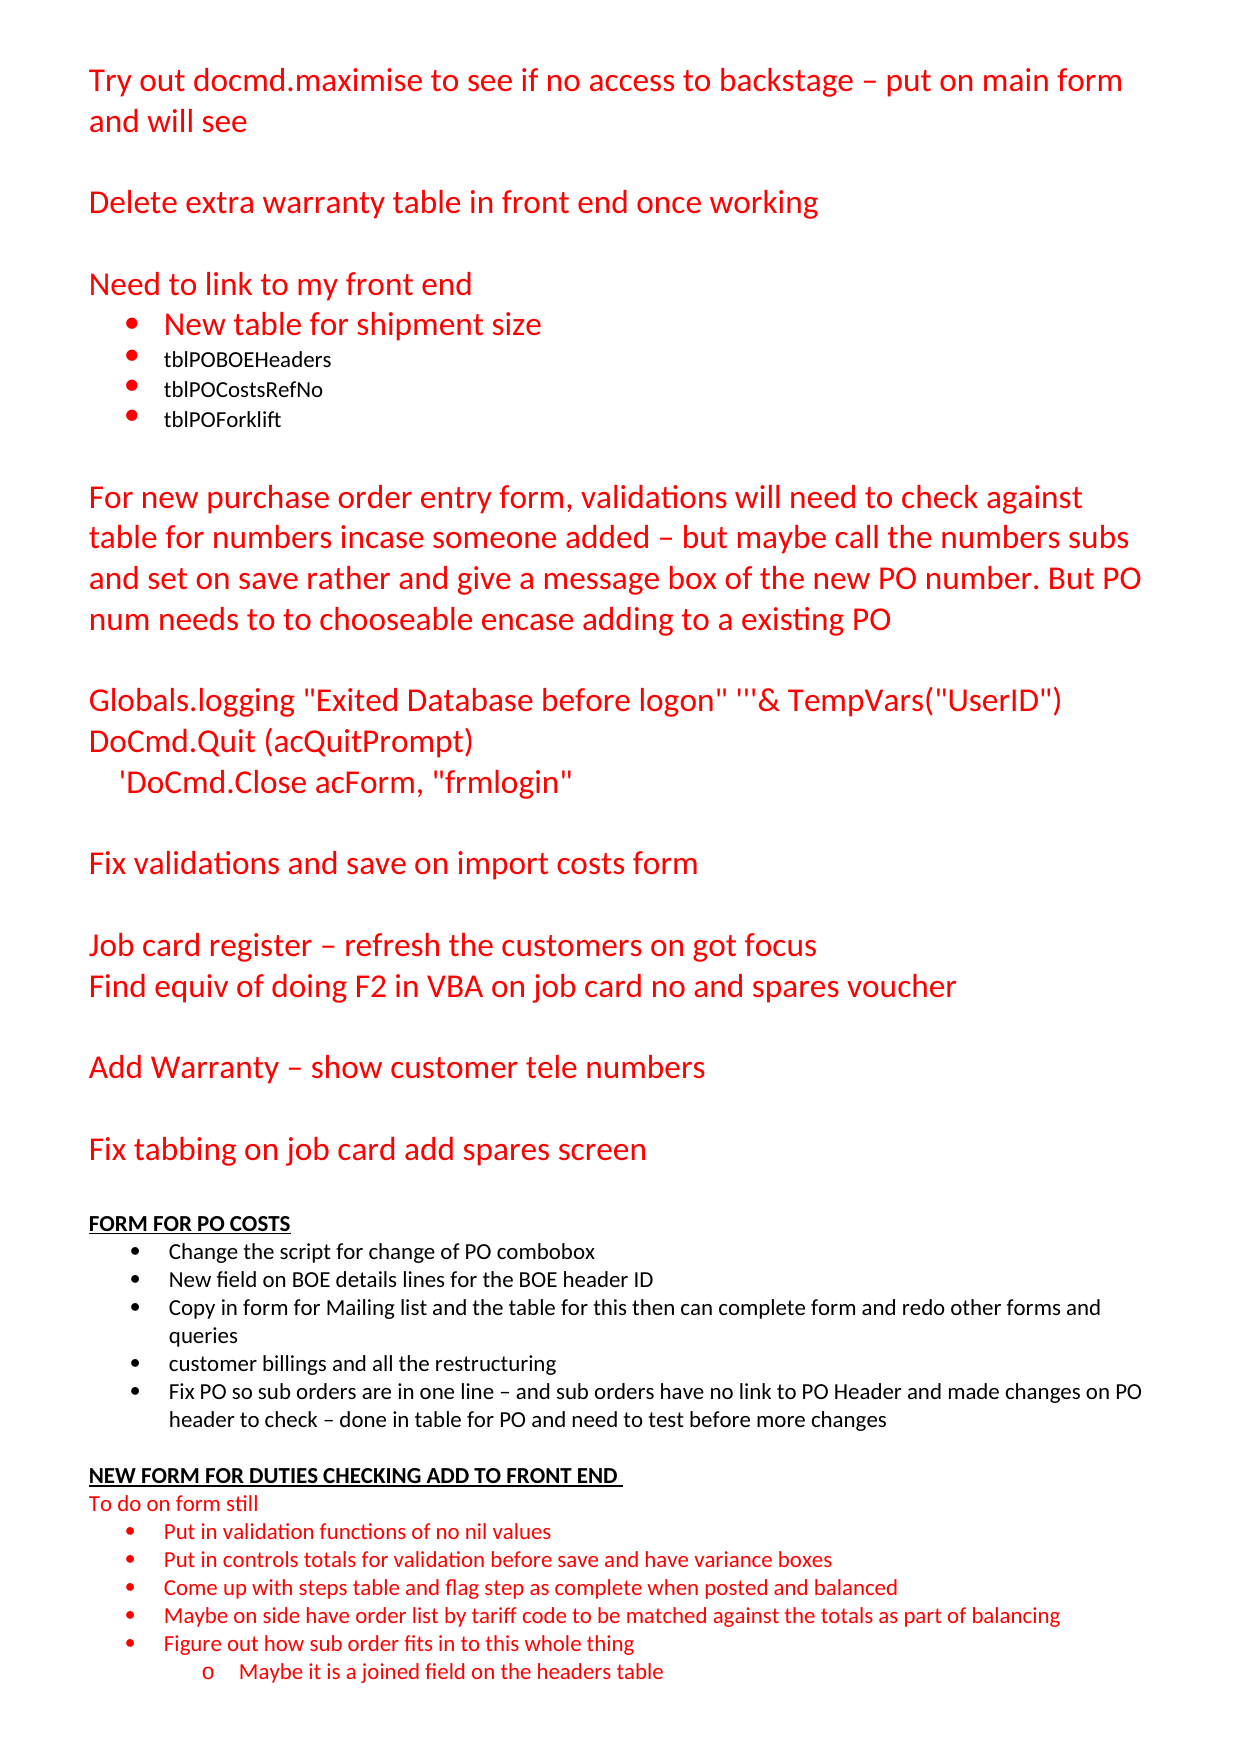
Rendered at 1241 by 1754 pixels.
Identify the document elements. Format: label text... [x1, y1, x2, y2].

list customer billings and all the restructuring [131, 1349, 1152, 1377]
list Copy in form for Mailing list and the table for this then can complete form and redo other forms and queries [131, 1293, 1152, 1349]
text Delete extra warranty table in front end once working [89, 181, 1152, 222]
list Put in validation functions of no nil values [126, 1517, 1152, 1545]
text NEW FORM FOR DUTIES CHECKING ADD TO FRONT END [89, 1461, 1152, 1489]
list tblPOBOEHeaders [126, 344, 1152, 374]
text Globals.logging "Exited Database before logon" '''& TempVars("UserID") DoCmd.Quit (acQuitPrompt) [89, 679, 1152, 761]
text To do on form still [89, 1489, 1152, 1517]
list Change the script for change of PO combobox [131, 1237, 1152, 1265]
list Figure out how sub order fits in to this whole thing [126, 1629, 1152, 1657]
text Fix validations and save on import costs form [89, 842, 1152, 883]
list tblPOCostsRefNo [126, 374, 1152, 405]
list New table for shipment size [126, 303, 1152, 344]
list Fix PO so sub orders are in one line – and sub orders have no link to PO Header and made changes on PO header to check – done in table for PO and need to test before more changes [131, 1377, 1152, 1433]
list tblPOForklift [126, 405, 1152, 435]
text For new purchase order entry form, validations will need to check against table for numbers incase someone added – but maybe call the numbers subs and set on save rather and give a message box of the new PO number. But PO num needs to to chooseable encase adding to a existing PO [89, 476, 1152, 639]
list Come up with steps table and flag step as complete when posted and balanced [126, 1573, 1152, 1601]
text Job card register – refresh the customers on got focus [89, 924, 1152, 964]
text Add Warranty – show customer tele numbers [89, 1046, 1152, 1087]
text Need to link to my front end [89, 263, 1152, 303]
text Find equiv of doing F2 in VBA on job card no and spares voucher [89, 964, 1152, 1005]
text 'DoCmd.Close acForm, "frmlogin" [89, 761, 1152, 802]
list New field on BOE details lines for the BOE header ID [131, 1265, 1152, 1293]
list Put in controls totals for validation before save and have variance boxes [126, 1545, 1152, 1573]
text Try out docmd.maximise to see if no access to backstage – put on main form and will see [89, 59, 1152, 141]
list Maybe on side have order list by tariff code to be matched against the totals as part of balancing [126, 1601, 1152, 1629]
text FORM FOR PO COSTS [89, 1209, 1152, 1237]
list Maybe it is a joined field on the headers table [201, 1657, 1152, 1686]
text Fix tabbing on job card add spares screen [89, 1127, 1152, 1168]
